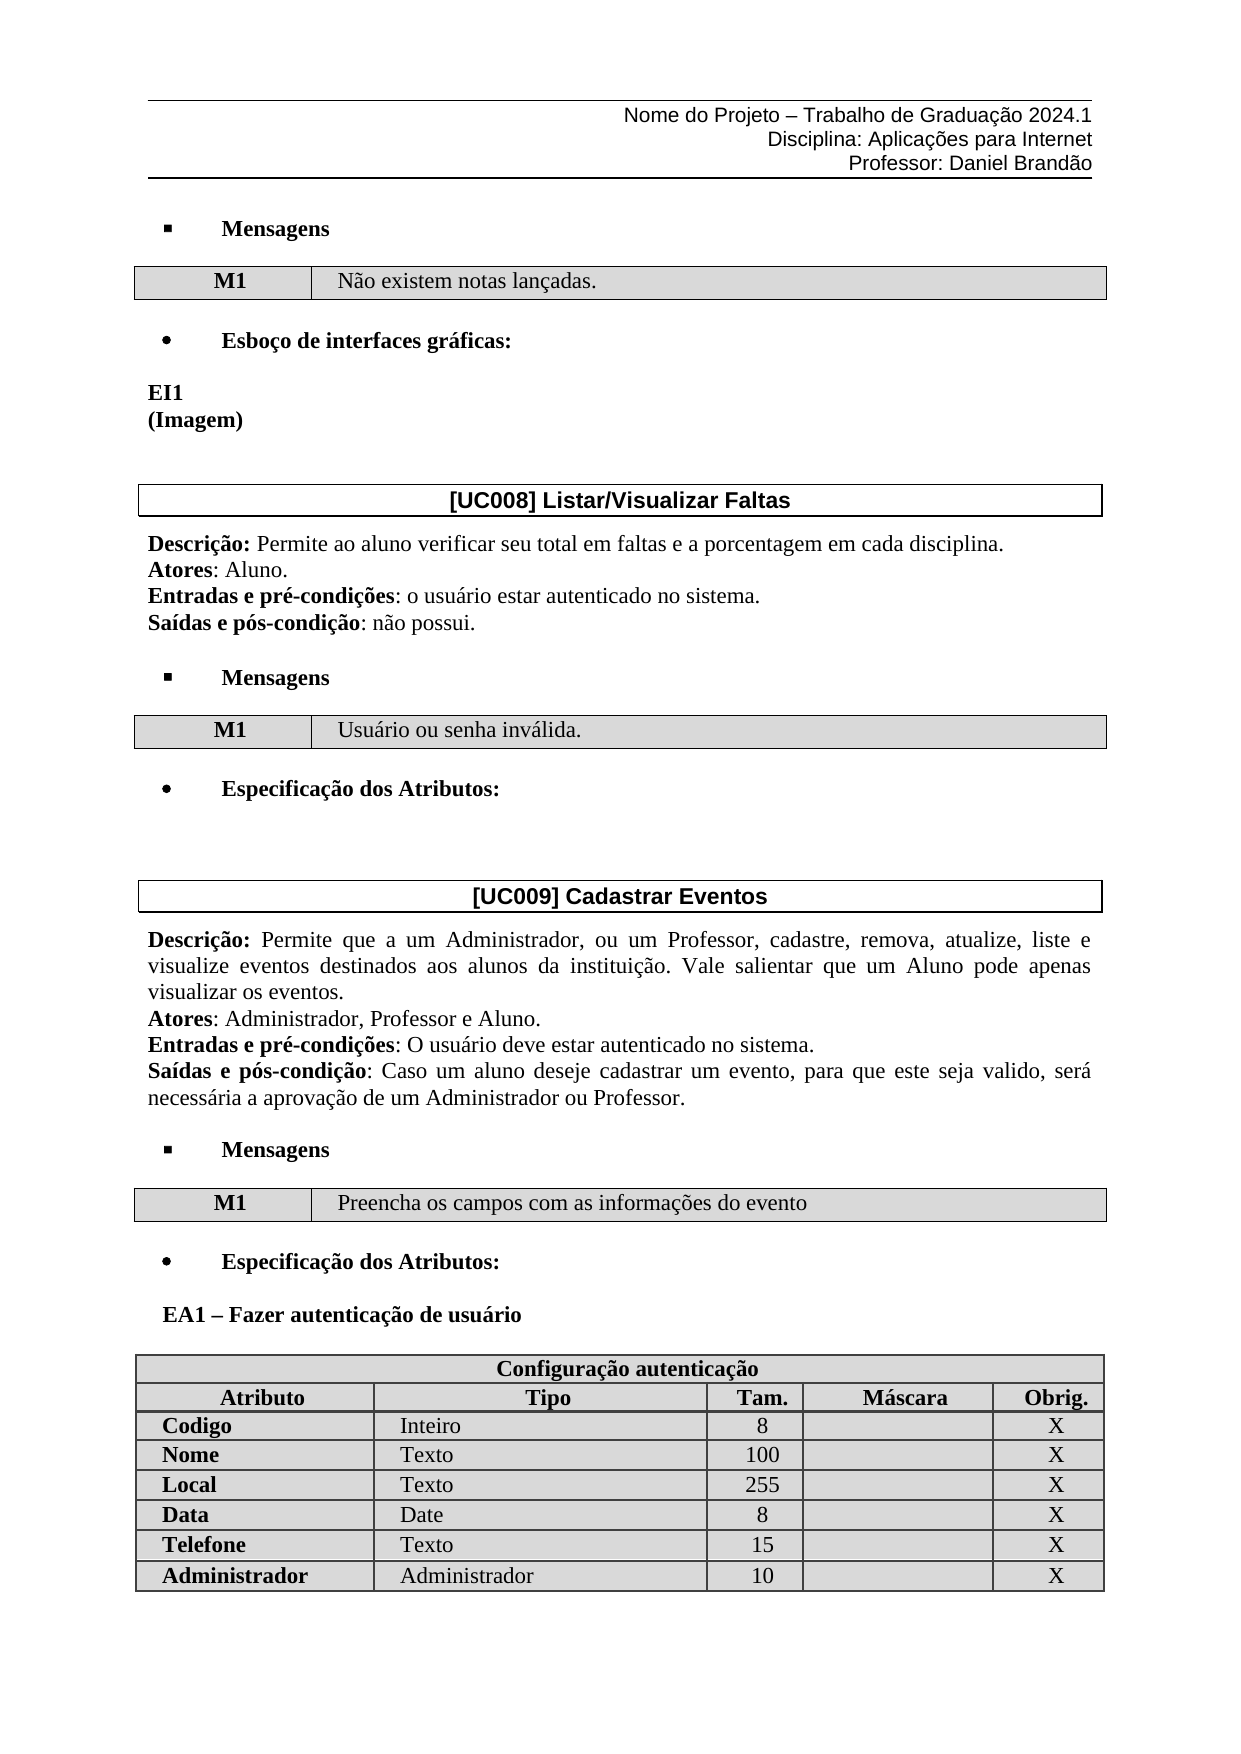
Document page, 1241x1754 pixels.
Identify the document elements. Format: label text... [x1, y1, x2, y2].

list Especificação dos Atributos: [162, 1248, 1078, 1274]
table_header M1 [135, 267, 311, 299]
table_cell Texto [375, 1441, 706, 1469]
table_cell X [994, 1501, 1103, 1529]
table_cell Administrador [375, 1562, 706, 1590]
text [UC009] Cadastrar Eventos [139, 881, 1101, 911]
text [UC008] Listar/Visualizar Faltas [139, 485, 1101, 515]
table_cell 8 [708, 1413, 802, 1439]
text EA1 – Fazer autenticação de usuário [162, 1301, 1078, 1327]
table_cell Obrig. [994, 1384, 1103, 1410]
table_cell Tam. [708, 1384, 802, 1410]
table_cell X [994, 1471, 1103, 1499]
table_header Usuário ou senha inválida. [312, 716, 1106, 748]
table_header M1 [135, 1189, 311, 1221]
text Saídas e pós-condição: Caso um aluno deseje cadastrar um evento, para que este seja valido, será necessária a aprovação de um Administrador ou Professor. [148, 1057, 1092, 1110]
text Entradas e pré-condições: o usuário estar autenticado no sistema. [148, 582, 1092, 609]
table_cell Atributo [137, 1384, 373, 1410]
table_cell [804, 1531, 992, 1559]
table_cell 255 [708, 1471, 802, 1499]
table_cell [804, 1441, 992, 1469]
table_cell Inteiro [375, 1413, 706, 1439]
table_cell Data [137, 1501, 373, 1529]
table_cell Nome [137, 1441, 373, 1469]
table_cell 10 [708, 1562, 802, 1590]
table_cell [804, 1471, 992, 1499]
table_cell 8 [708, 1501, 802, 1529]
list Especificação dos Atributos: [162, 775, 1078, 802]
table_cell Tipo [375, 1384, 706, 1410]
text Entradas e pré-condições: O usuário deve estar autenticado no sistema. [148, 1031, 1092, 1057]
table_header Configuração autenticação [137, 1356, 1103, 1382]
table_cell X [994, 1413, 1103, 1439]
table_cell Texto [375, 1471, 706, 1499]
text Atores: Aluno. [148, 556, 1092, 582]
table_header Não existem notas lançadas. [312, 267, 1106, 299]
text EI1 [148, 379, 1078, 406]
table_cell [804, 1413, 992, 1439]
table_cell X [994, 1562, 1103, 1590]
table_cell 15 [708, 1531, 802, 1559]
table_cell X [994, 1441, 1103, 1469]
text Descrição: Permite que a um Administrador, ou um Professor, cadastre, remova, atualize, liste e visualize eventos destinados aos alunos da instituição. Vale salientar que um Aluno pode apenas visualizar os eventos. [148, 926, 1092, 1005]
table_cell 100 [708, 1441, 802, 1469]
text Atores: Administrador, Professor e Aluno. [148, 1005, 1092, 1031]
list Mensagens [162, 1136, 1092, 1163]
table_cell Telefone [137, 1531, 373, 1559]
list Mensagens [162, 664, 1092, 690]
table_header M1 [135, 716, 311, 748]
table_cell Date [375, 1501, 706, 1529]
table_cell Local [137, 1471, 373, 1499]
table_cell Codigo [137, 1413, 373, 1439]
table_cell Máscara [804, 1384, 992, 1410]
list Mensagens [162, 215, 1092, 242]
table_cell Texto [375, 1531, 706, 1559]
table_header Preencha os campos com as informações do evento [312, 1189, 1106, 1221]
table_cell [804, 1501, 992, 1529]
table_cell [804, 1562, 992, 1590]
table_cell Administrador [137, 1562, 373, 1590]
text (Imagem) [148, 406, 1078, 432]
table_cell X [994, 1531, 1103, 1559]
text Descrição: Permite ao aluno verificar seu total em faltas e a porcentagem em cada disciplina. [148, 530, 1092, 556]
text Saídas e pós-condição: não possui. [148, 609, 1092, 635]
list Esboço de interfaces gráficas: [162, 327, 1078, 353]
